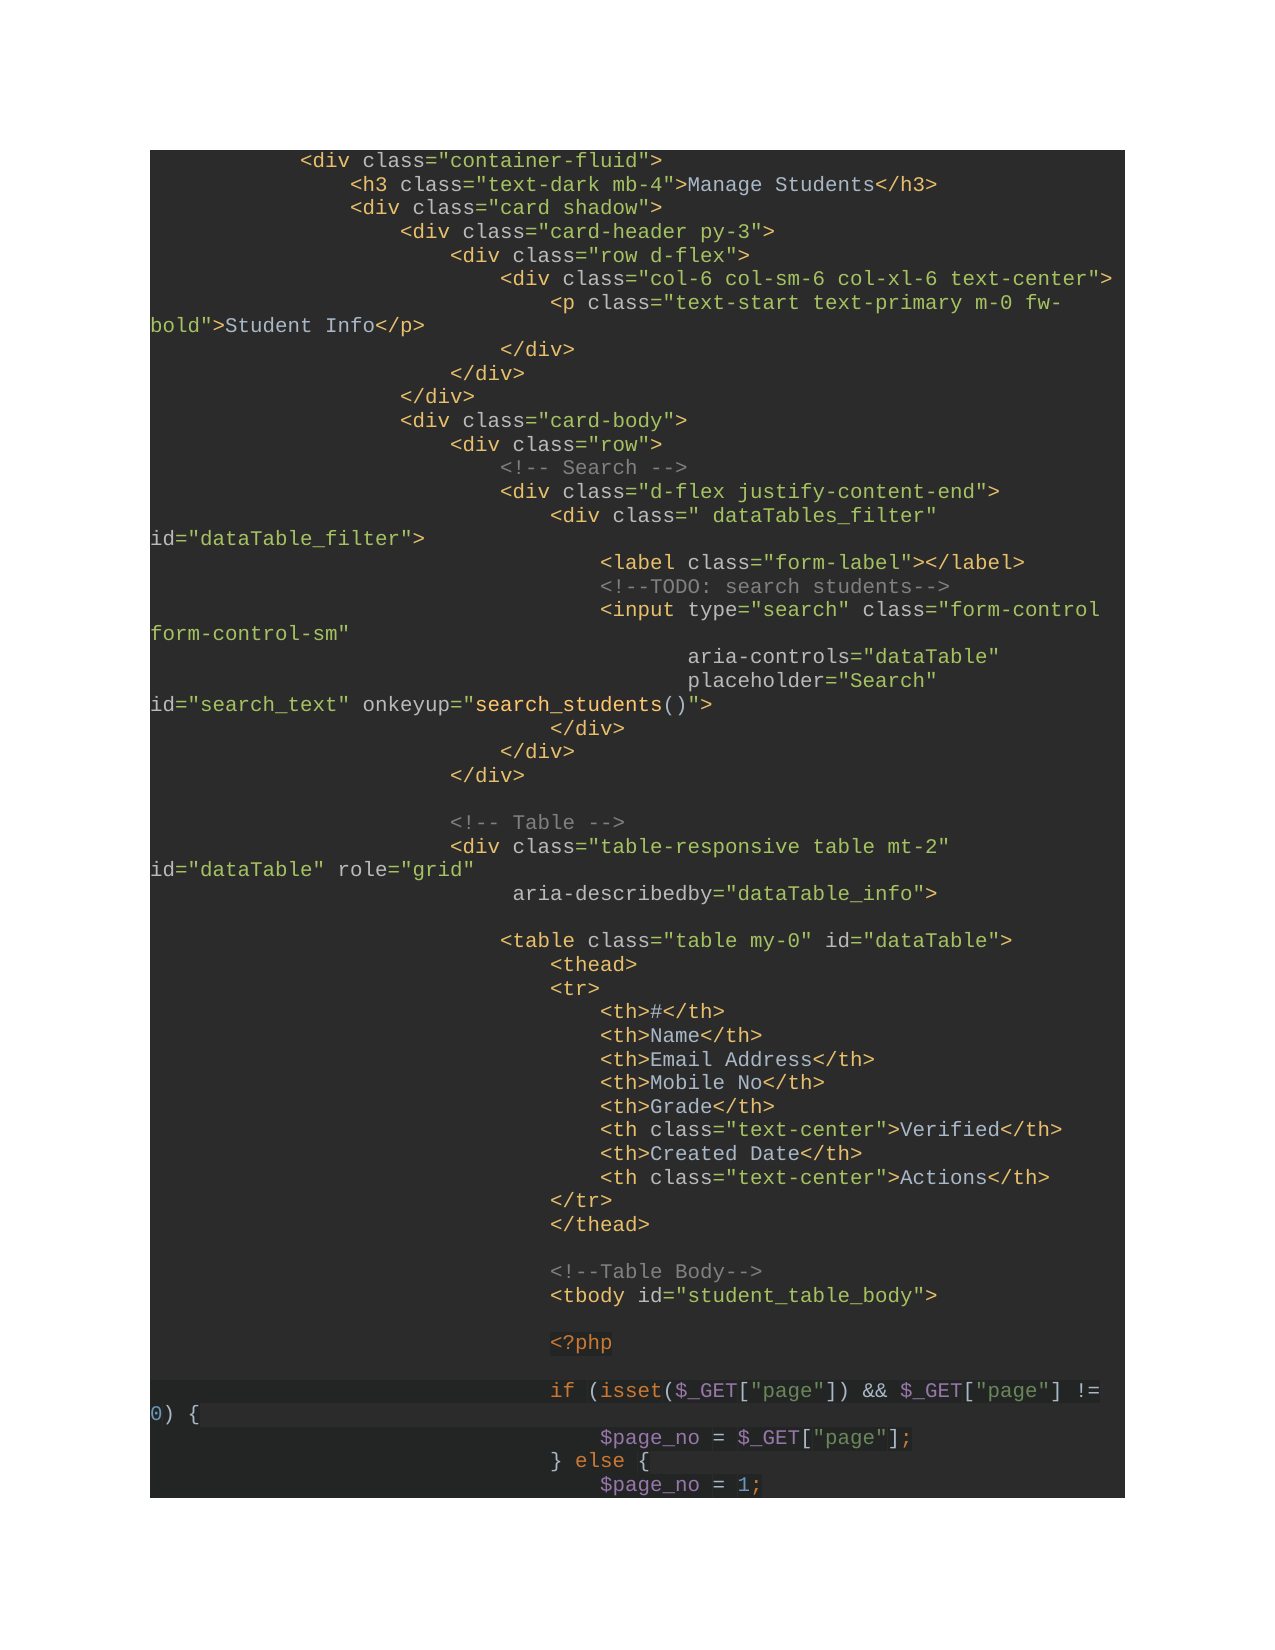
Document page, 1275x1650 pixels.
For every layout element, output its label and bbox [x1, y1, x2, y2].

text [150, 150, 1125, 1498]
